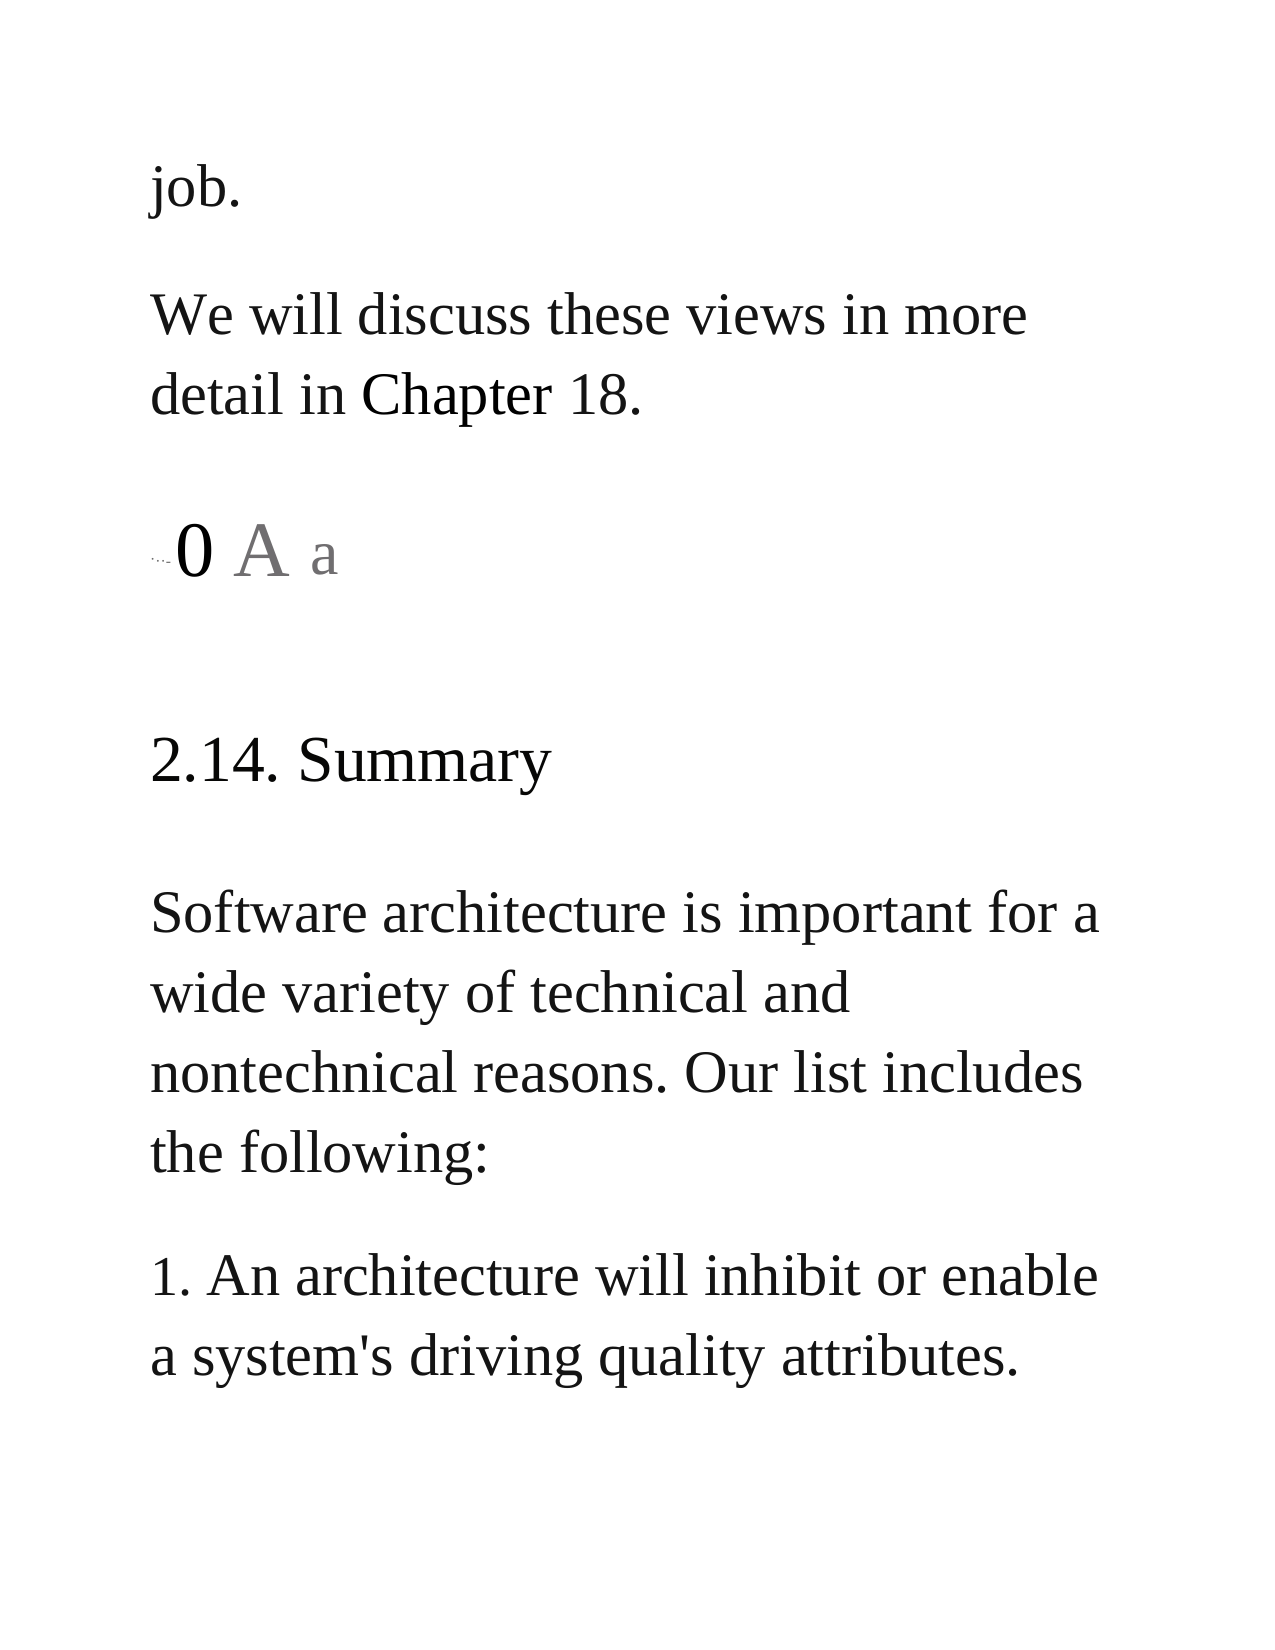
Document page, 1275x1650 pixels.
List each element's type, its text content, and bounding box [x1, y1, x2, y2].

text We will discuss these views in more detail in Chapter 18. [150, 278, 1125, 427]
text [150, 150, 1125, 219]
text 2.14. Summary [150, 720, 1125, 796]
text 1. An architecture will inhibit or enable a system's driving quality attributes. [150, 1239, 1125, 1388]
text Software architecture is important for a wide variety of technical and nontechnical reasons. Our list includes the following: [150, 876, 1125, 1185]
text ·­·­·- 0 A a [150, 438, 1125, 593]
